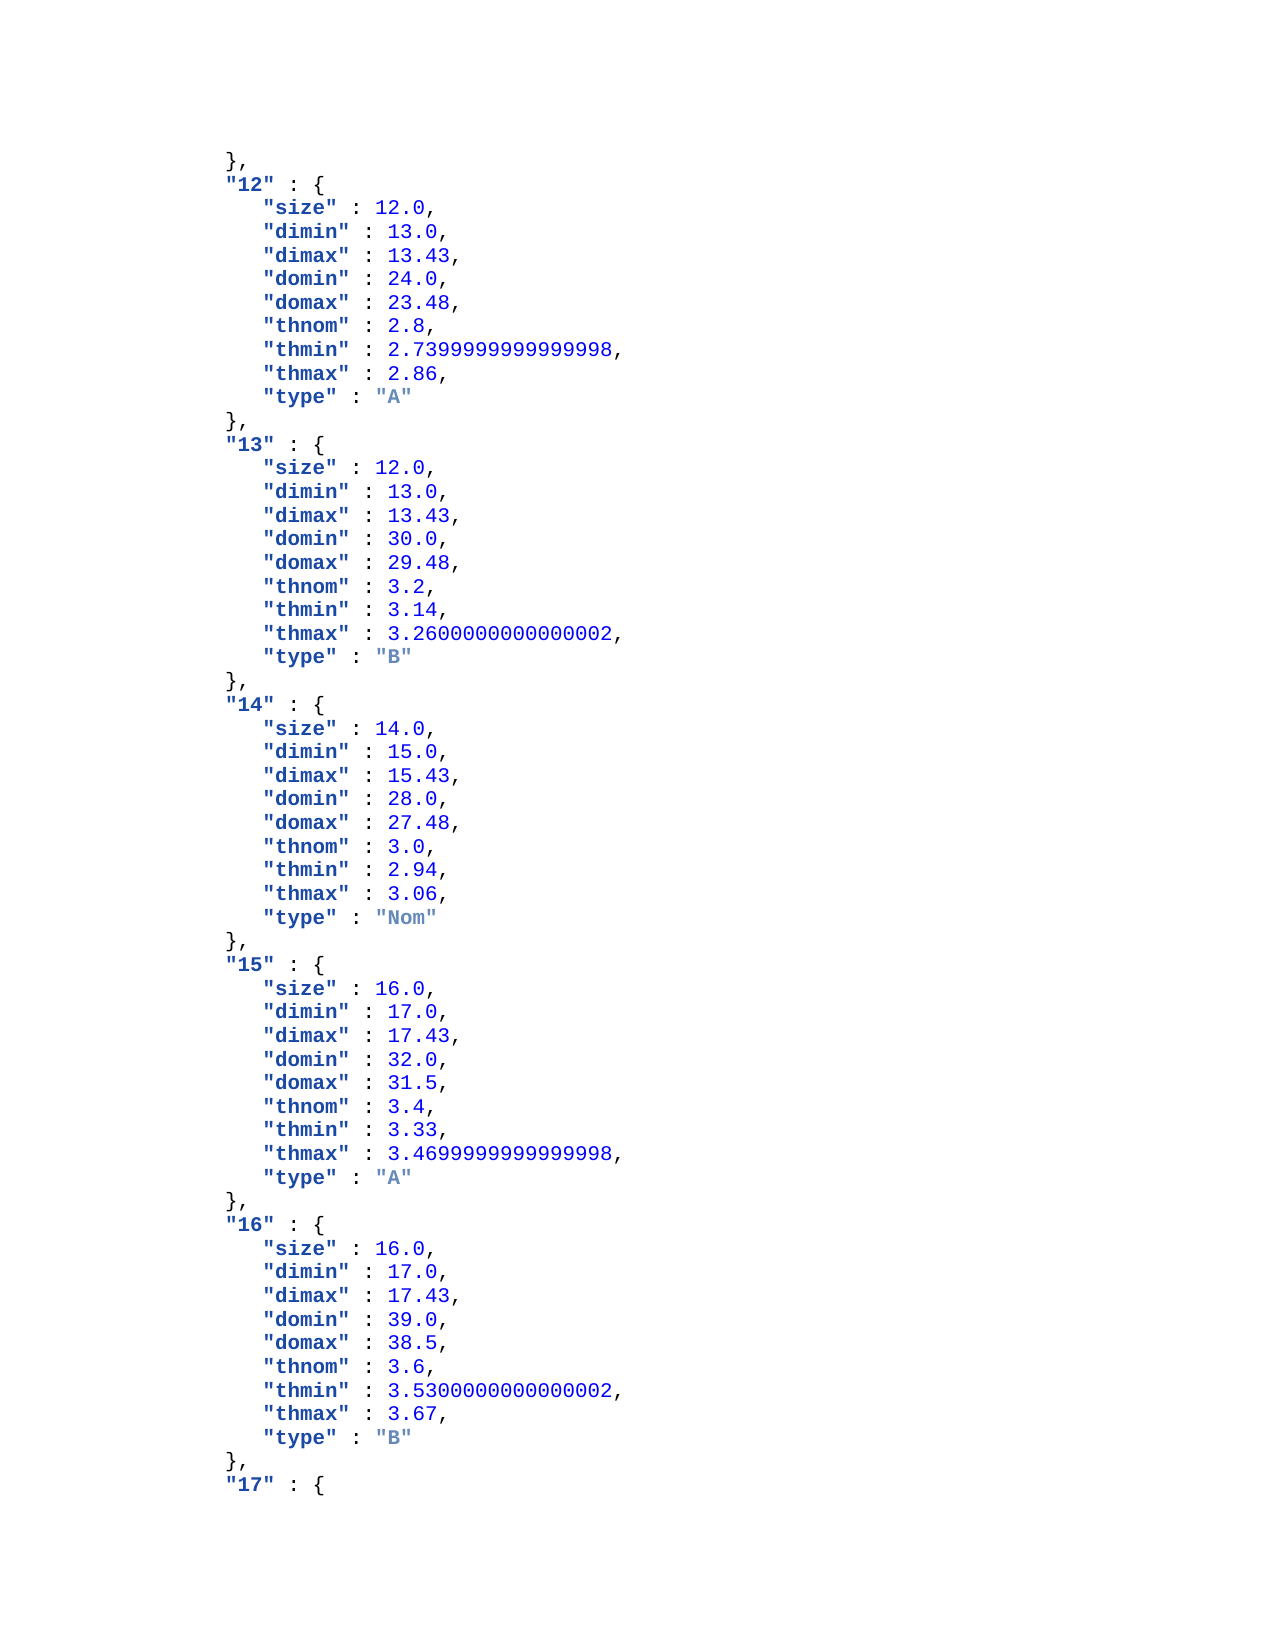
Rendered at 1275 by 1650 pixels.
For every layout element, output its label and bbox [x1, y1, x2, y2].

text [150, 150, 1125, 1498]
